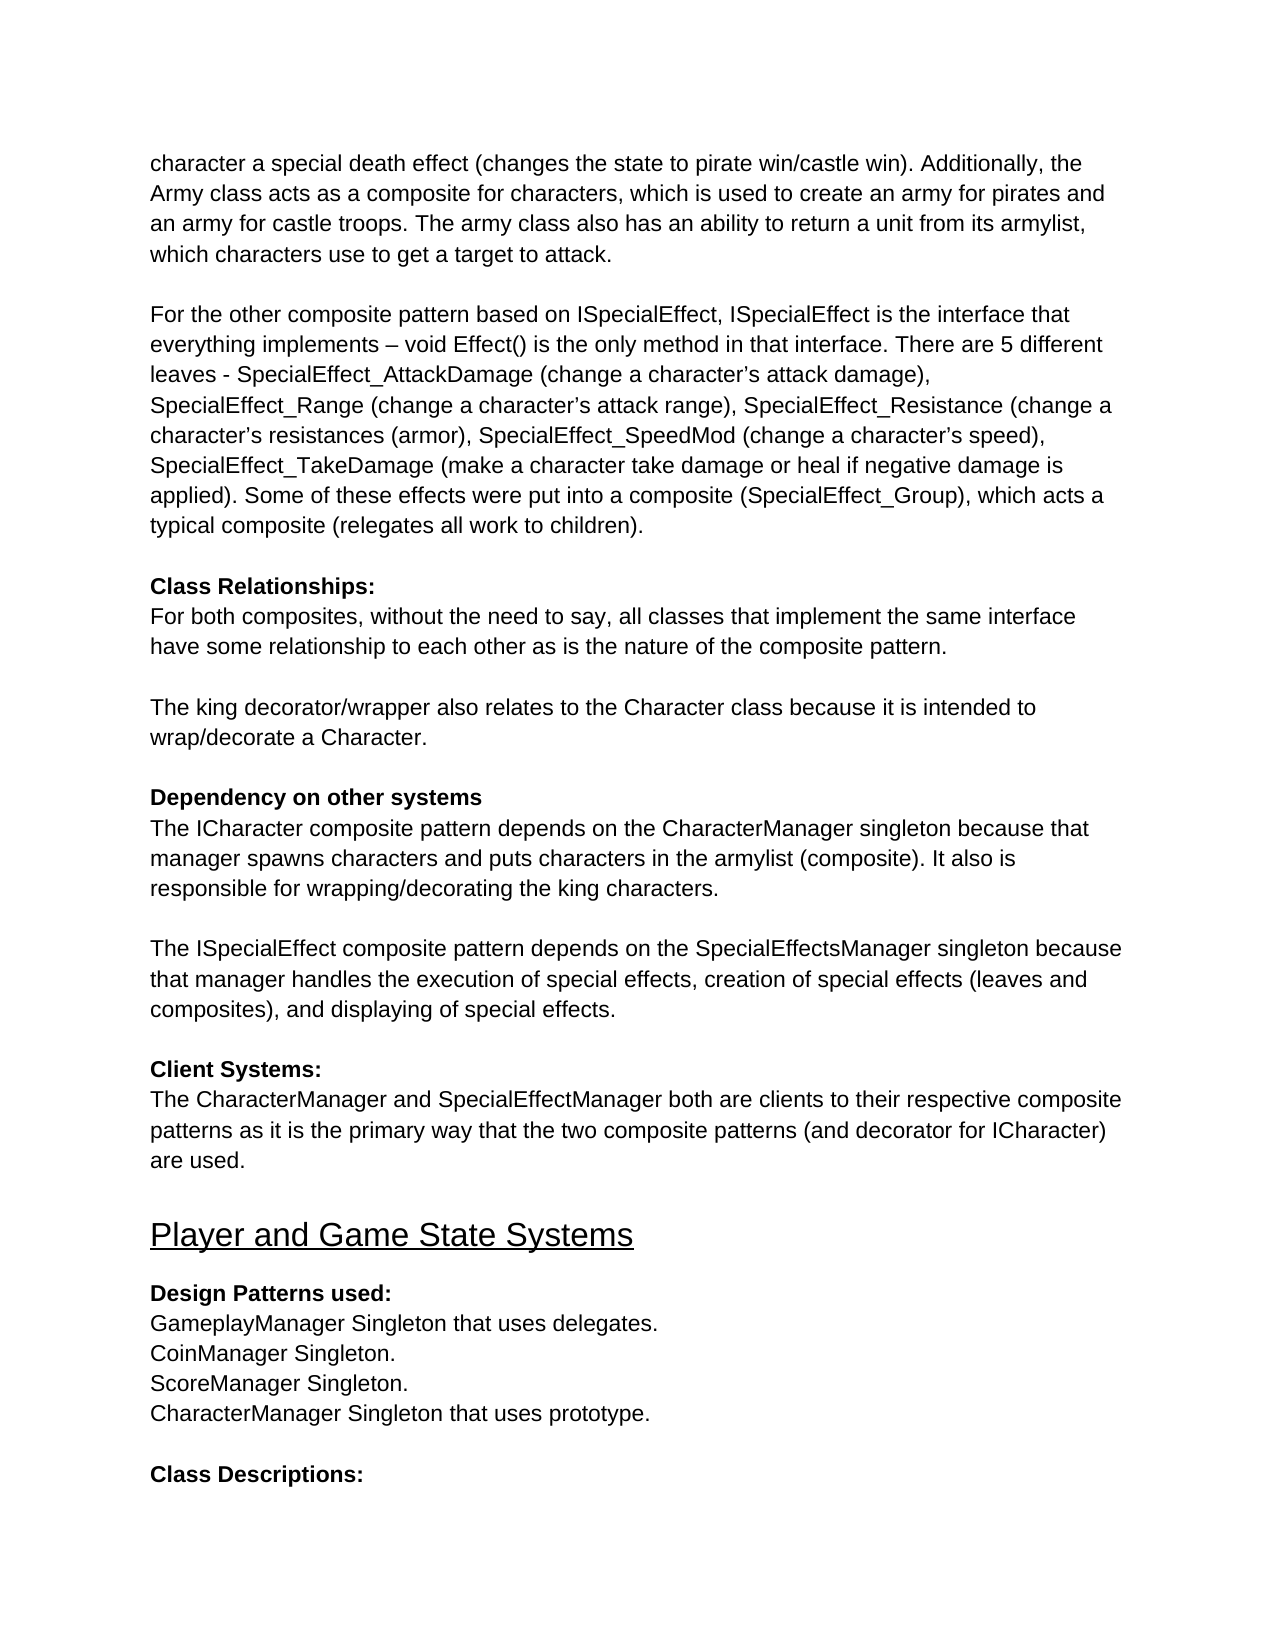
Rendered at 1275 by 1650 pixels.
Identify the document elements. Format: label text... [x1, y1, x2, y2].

text CoinManager Singleton. [150, 1340, 1125, 1366]
text The CharacterManager and SpecialEffectManager both are clients to their respective composite patterns as it is the primary way that the two composite patterns (and decorator for ICharacter) are used. [150, 1086, 1125, 1173]
text Design Patterns used: [150, 1279, 1125, 1306]
text For the other composite pattern based on ISpecialEffect, ISpecialEffect is the interface that everything implements – void Effect() is the only method in that interface. There are 5 different leaves - SpecialEffect_AttackDamage (change a character’s attack damage), SpecialEffect_Range (change a character’s attack range), SpecialEffect_Resistance (change a character’s resistances (armor), SpecialEffect_SpeedMod (change a character’s speed), SpecialEffect_TakeDamage (make a character take damage or heal if negative damage is applied). Some of these effects were put into a composite (SpecialEffect_Group), which acts a typical composite (relegates all work to children). [150, 301, 1125, 539]
text Dependency on other systems [150, 784, 1125, 811]
text For both composites, without the need to say, all classes that implement the same interface have some relationship to each other as is the nature of the composite pattern. [150, 603, 1125, 660]
text The king decorator/wrapper also relates to the Character class because it is intended to wrap/decorate a Character. [150, 694, 1125, 750]
text Class Relationships: [150, 573, 1125, 599]
text ScoreManager Singleton. [150, 1370, 1125, 1397]
text GameplayManager Singleton that uses delegates. [150, 1310, 1125, 1336]
text The ICharacter composite pattern depends on the CharacterManager singleton because that manager spawns characters and puts characters in the armylist (composite). It also is responsible for wrapping/decorating the king characters. [150, 814, 1125, 901]
subtitle Player and Game State Systems [150, 1214, 1125, 1253]
text Client Systems: [150, 1056, 1125, 1083]
text CharacterManager Singleton that uses prototype. [150, 1400, 1125, 1427]
text The ISpecialEffect composite pattern depends on the SpecialEffectsManager singleton because that manager handles the execution of special effects, creation of special effects (leaves and composites), and displaying of special effects. [150, 935, 1125, 1022]
text Class Descriptions: [150, 1461, 1125, 1487]
